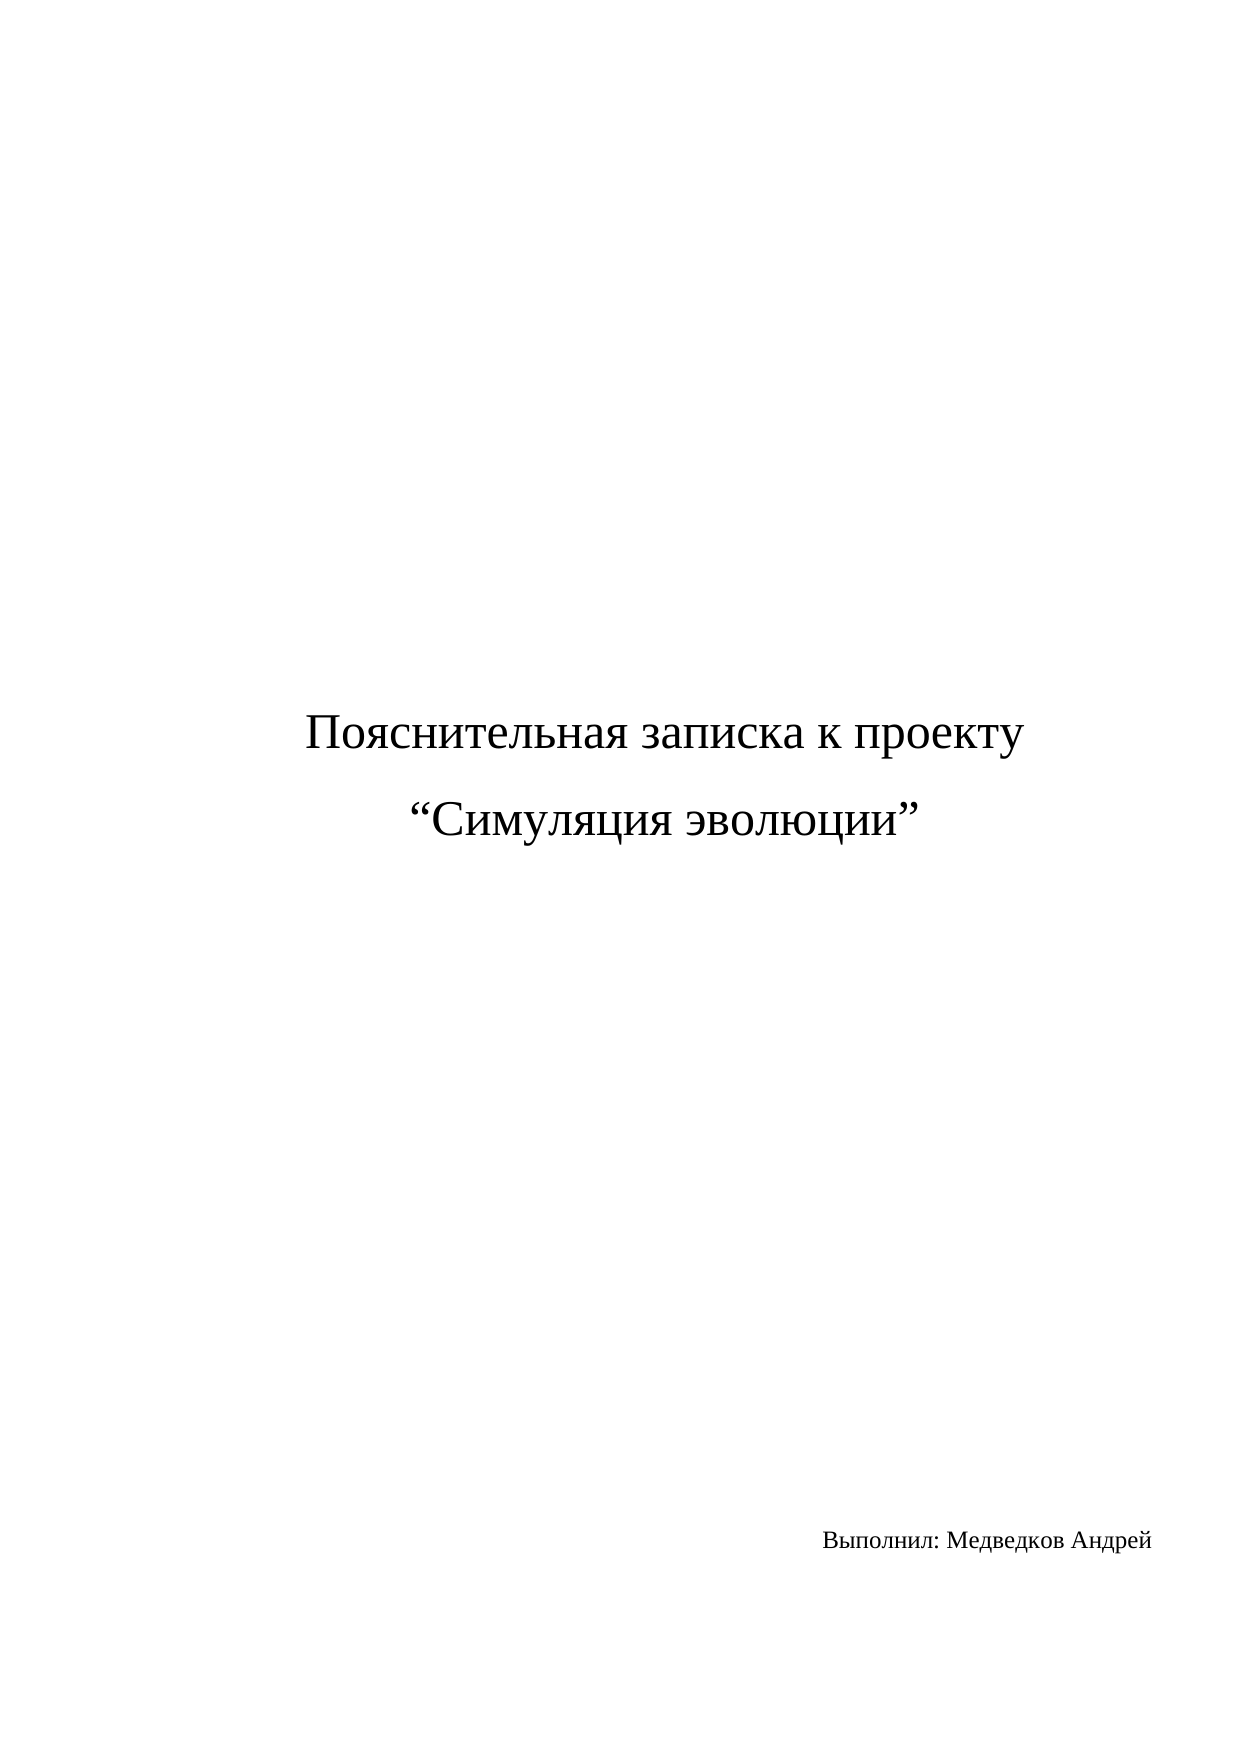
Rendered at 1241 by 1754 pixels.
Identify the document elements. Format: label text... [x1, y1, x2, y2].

text “Симуляция эволюции” [177, 789, 1152, 847]
text Пояснительная записка к проекту [177, 702, 1152, 760]
text Выполнил: Медведков Андрей [177, 1525, 1152, 1554]
